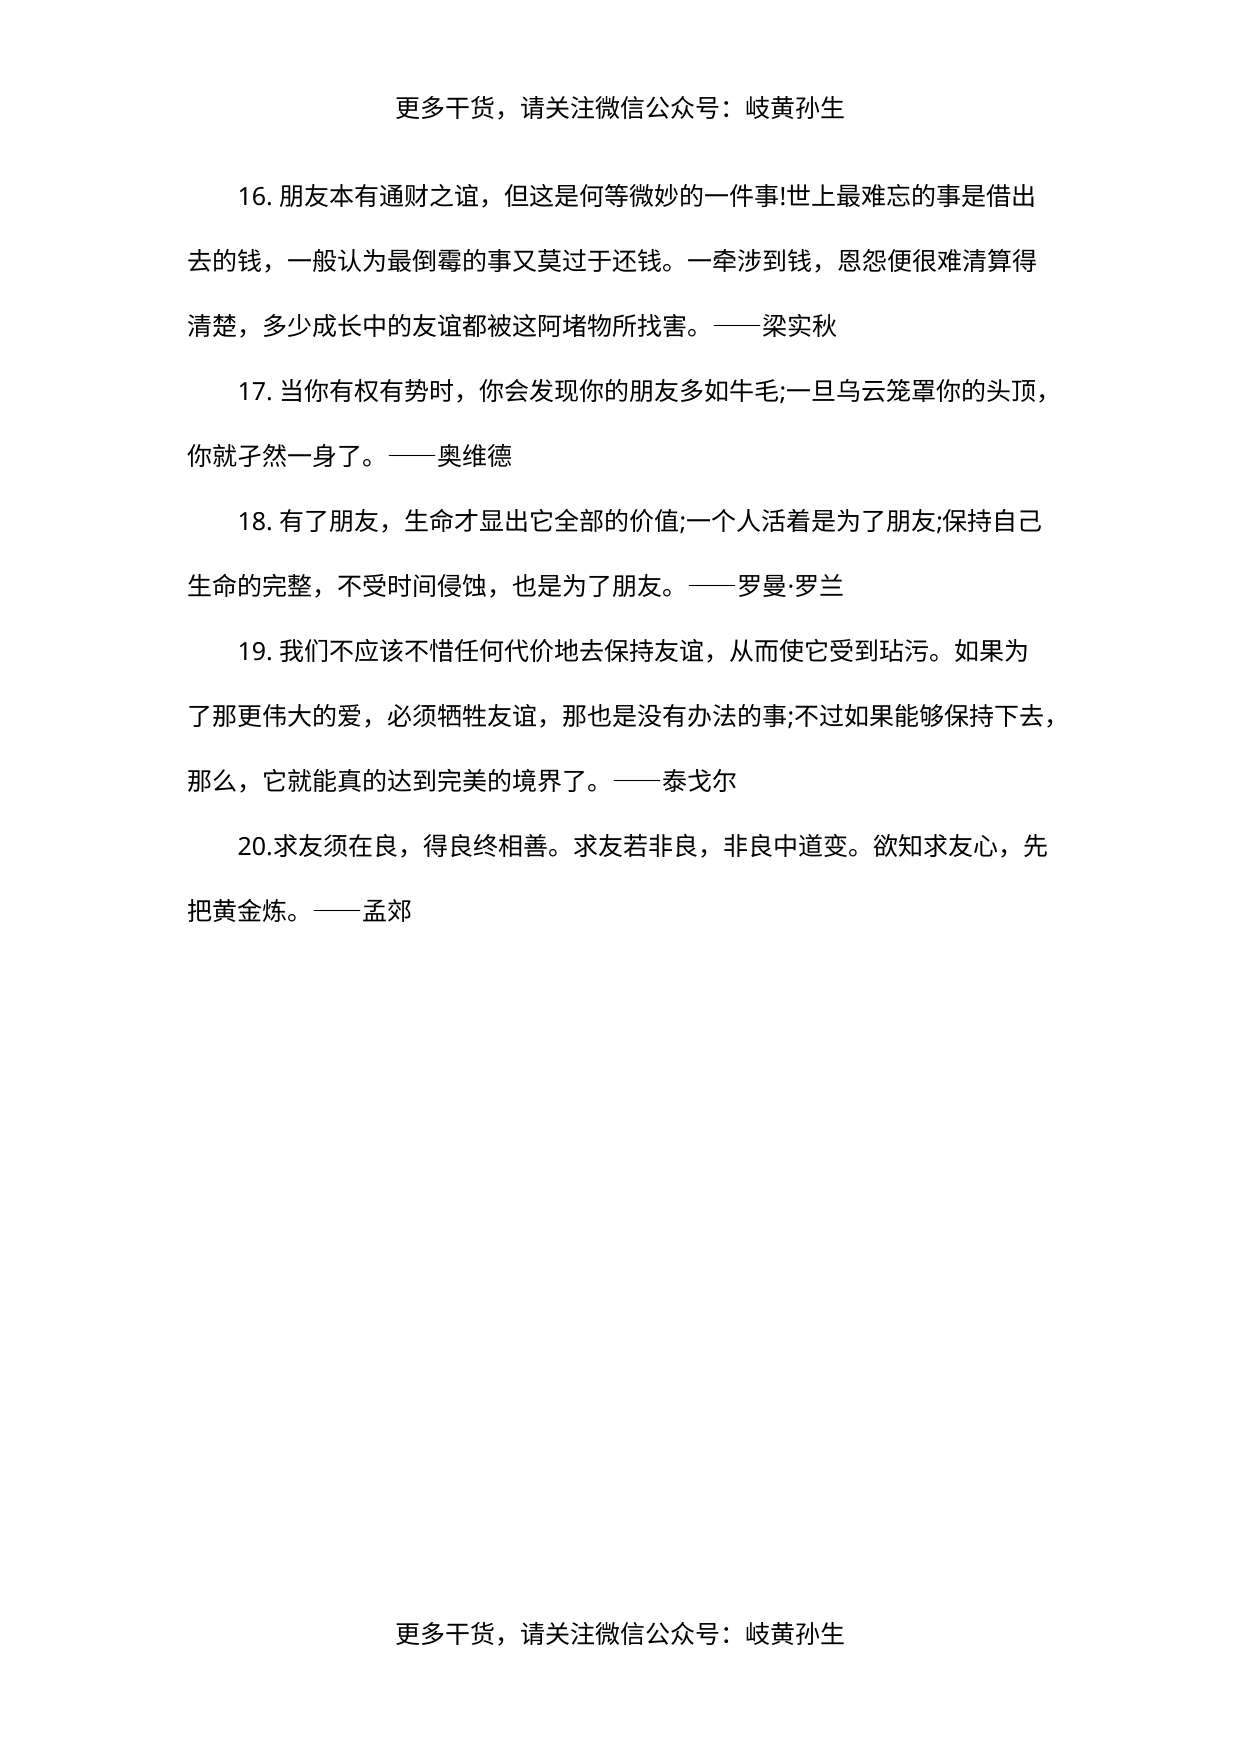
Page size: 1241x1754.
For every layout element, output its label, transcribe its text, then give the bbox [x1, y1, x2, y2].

text 20.求友须在良，得良终相善。求友若非良，非良中道变。欲知求友心，先把黄金炼。——孟郊 [187, 812, 1053, 942]
text 19. 我们不应该不惜任何代价地去保持友谊，从而使它受到玷污。如果为了那更伟大的爱，必须牺牲友谊，那也是没有办法的事;不过如果能够保持下去，那么，它就能真的达到完美的境界了。——泰戈尔 [187, 617, 1053, 812]
text 17. 当你有权有势时，你会发现你的朋友多如牛毛;一旦乌云笼罩你的头顶，你就孑然一身了。——奥维德 [187, 357, 1053, 487]
text 16. 朋友本有通财之谊，但这是何等微妙的一件事!世上最难忘的事是借出去的钱，一般认为最倒霉的事又莫过于还钱。一牵涉到钱，恩怨便很难清算得清楚，多少成长中的友谊都被这阿堵物所找害。——梁实秋 [187, 162, 1053, 357]
text 18. 有了朋友，生命才显出它全部的价值;一个人活着是为了朋友;保持自己生命的完整，不受时间侵蚀，也是为了朋友。——罗曼·罗兰 [187, 487, 1053, 617]
